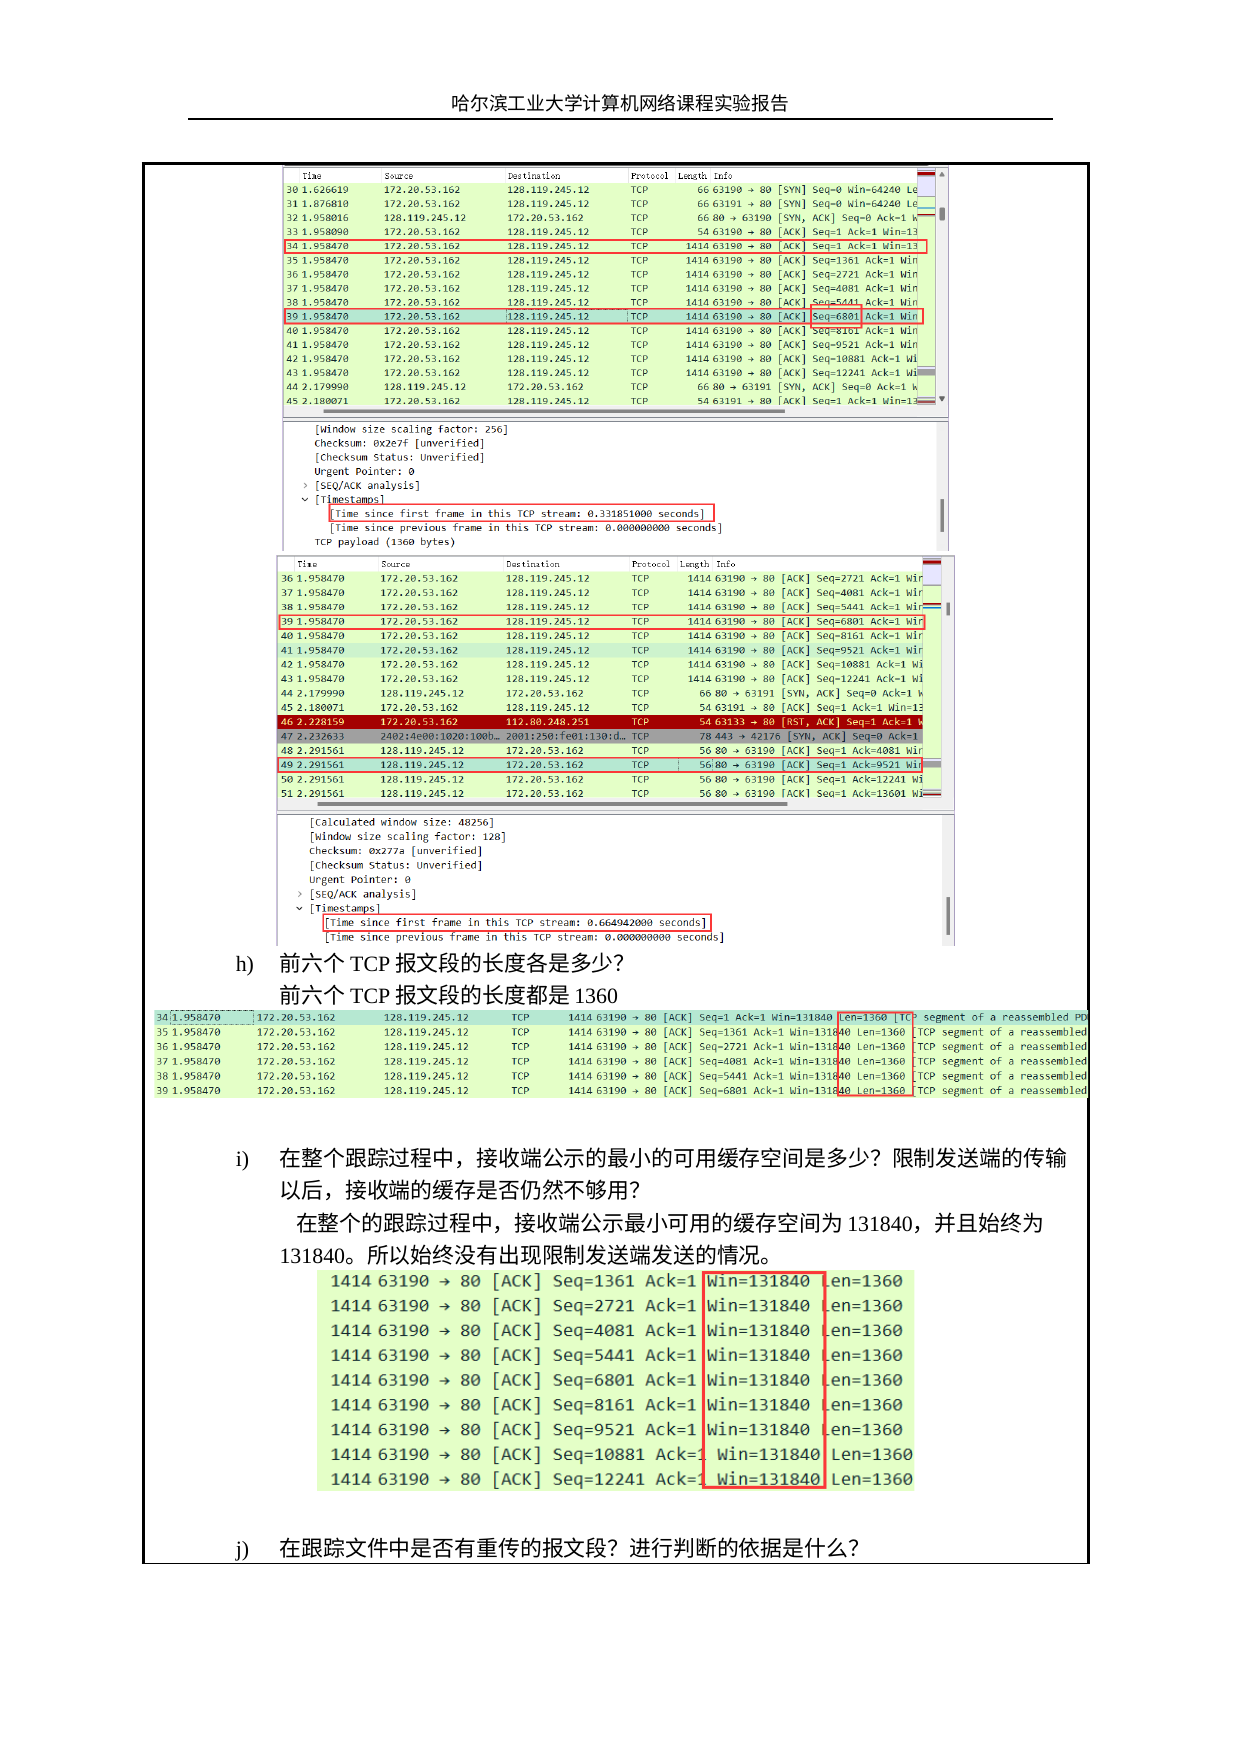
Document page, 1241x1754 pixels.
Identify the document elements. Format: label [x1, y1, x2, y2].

picture [282, 165, 949, 551]
table_cell [145, 165, 1087, 1563]
picture [276, 555, 955, 946]
picture [317, 1270, 915, 1491]
picture [154, 1010, 1089, 1098]
